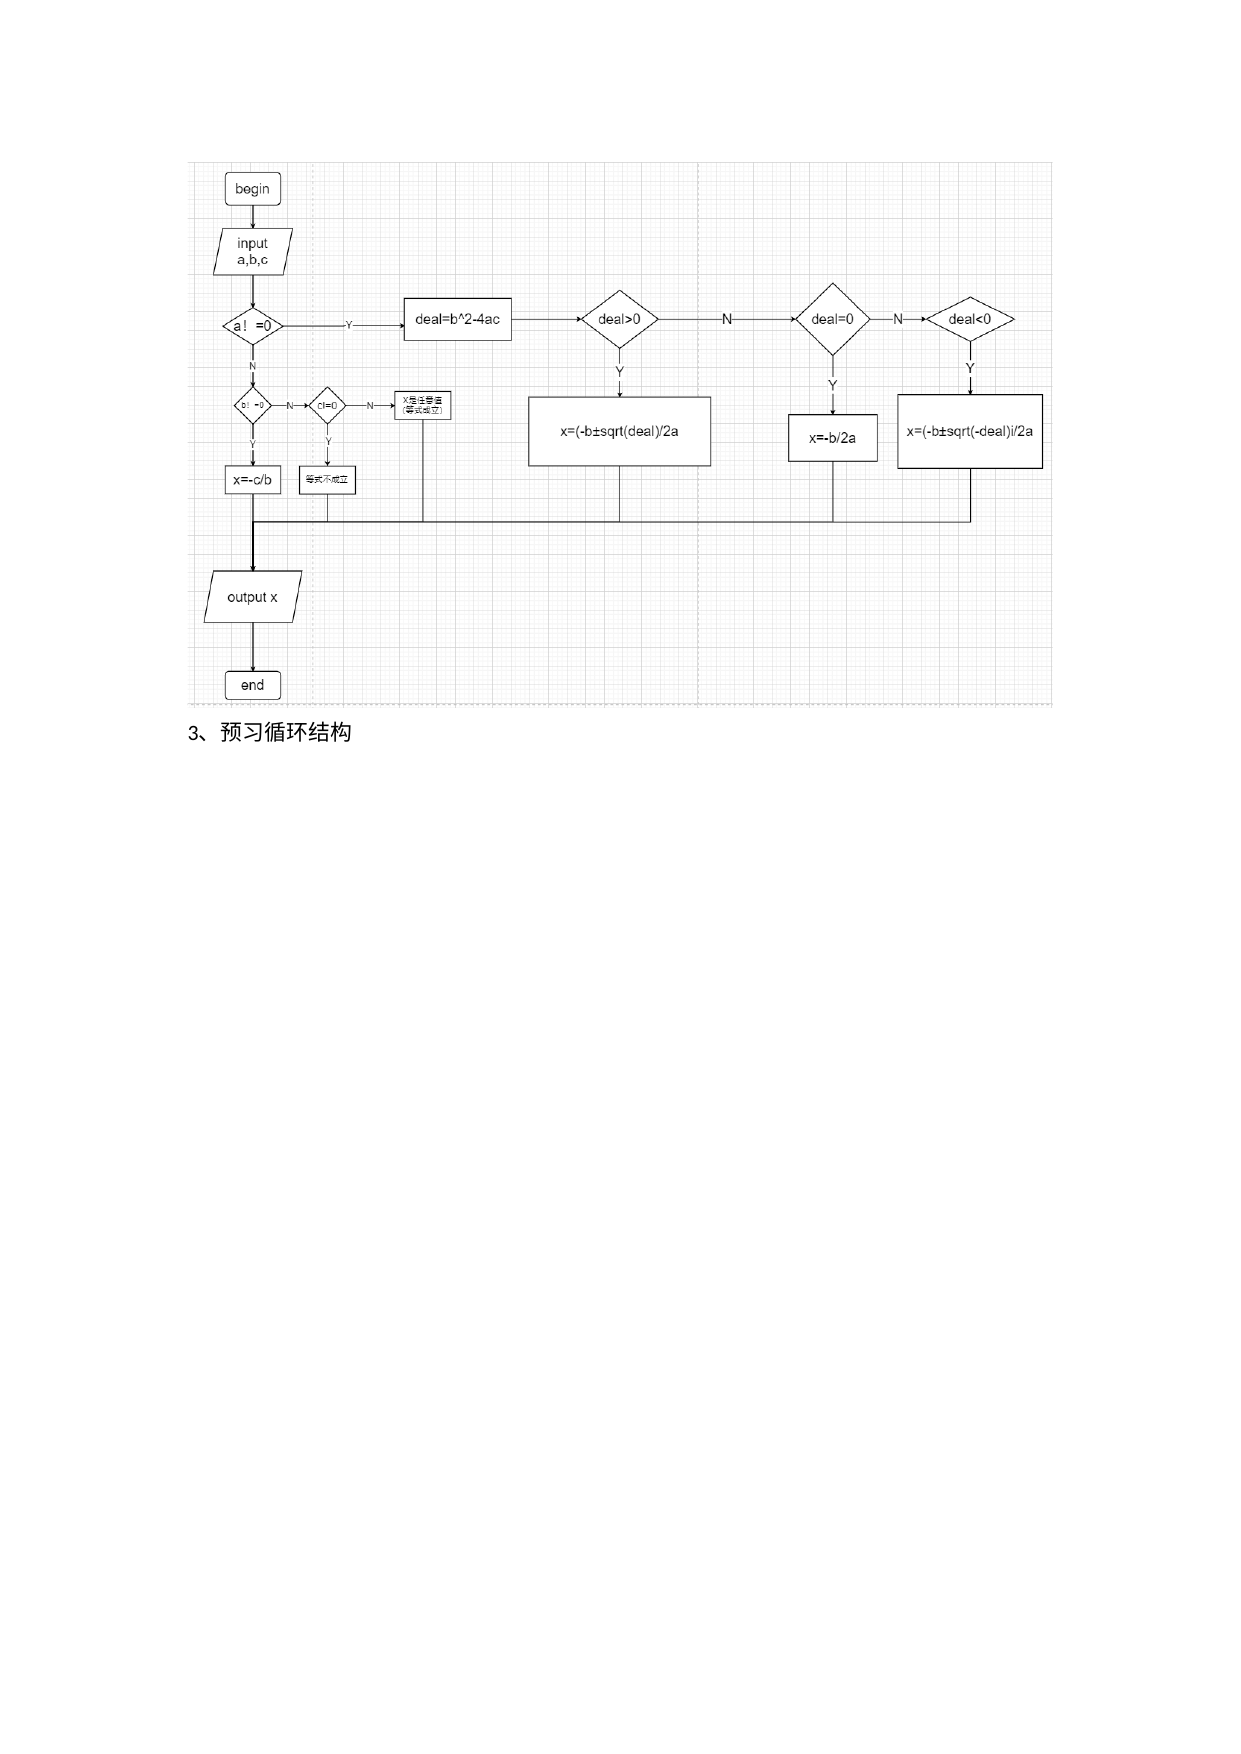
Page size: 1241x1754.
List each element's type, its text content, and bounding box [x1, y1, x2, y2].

picture [187, 162, 1053, 708]
text 3、预习循环结构 [187, 714, 1053, 747]
